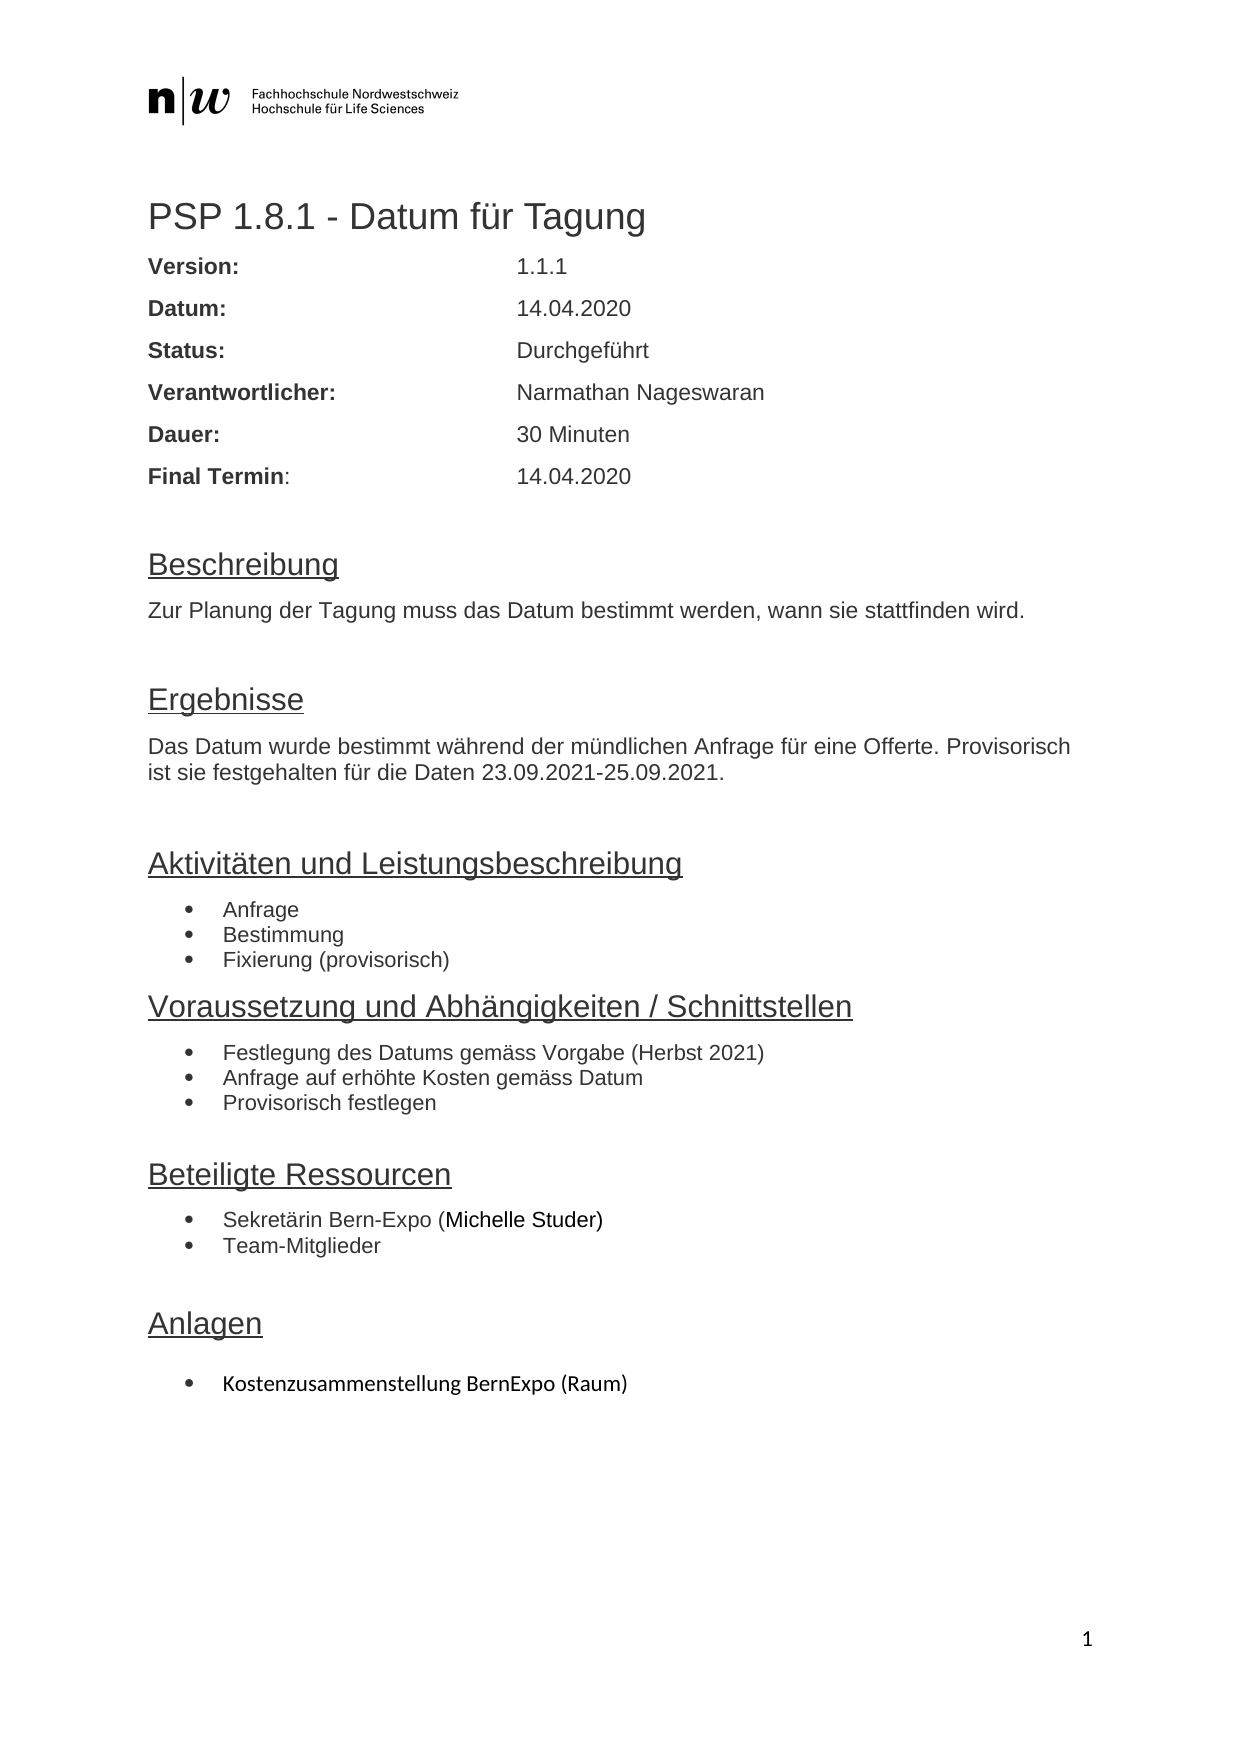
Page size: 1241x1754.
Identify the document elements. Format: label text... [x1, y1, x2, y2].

text Voraussetzung und Abhängigkeiten / Schnittstellen [148, 988, 1093, 1024]
text PSP 1.8.1 - Datum für Tagung [148, 194, 1093, 238]
list Provisorisch festlegen [185, 1090, 1093, 1115]
picture [147, 73, 460, 128]
text Final Termin: 14.04.2020 [148, 463, 1093, 489]
text Zur Planung der Tagung muss das Datum bestimmt werden, wann sie stattfinden wird. [148, 597, 1093, 624]
list Sekretärin Bern-Expo (Michelle Studer) [185, 1207, 1093, 1233]
text Status: Durchgeführt [148, 337, 1093, 363]
list Anfrage auf erhöhte Kosten gemäss Datum [185, 1064, 1093, 1090]
text Datum: 14.04.2020 [148, 295, 1093, 322]
text Anlagen [148, 1305, 1093, 1369]
list Bestimmung [185, 922, 1093, 947]
text Verantwortlicher: Narmathan Nageswaran [148, 379, 1093, 406]
list Anfrage [185, 897, 1093, 922]
list Fixierung (provisorisch) [185, 947, 1093, 972]
text Das Datum wurde bestimmt während der mündlichen Anfrage für eine Offerte. Provisorisch ist sie festgehalten für die Daten 23.09.2021-25.09.2021. [148, 733, 1093, 786]
list Team-Mitglieder [185, 1233, 1093, 1258]
list Kostenzusammenstellung BernExpo (Raum) [185, 1369, 1093, 1397]
text Aktivitäten und Leistungsbeschreibung [148, 845, 1093, 881]
list Festlegung des Datums gemäss Vorgabe (Herbst 2021) [185, 1039, 1093, 1064]
text Ergebnisse [148, 681, 1093, 717]
text Dauer: 30 Minuten [148, 421, 1093, 447]
text Beschreibung [148, 546, 1093, 582]
text Version: 1.1.1 [148, 253, 1093, 279]
text Beteiligte Ressourcen [148, 1156, 1093, 1192]
